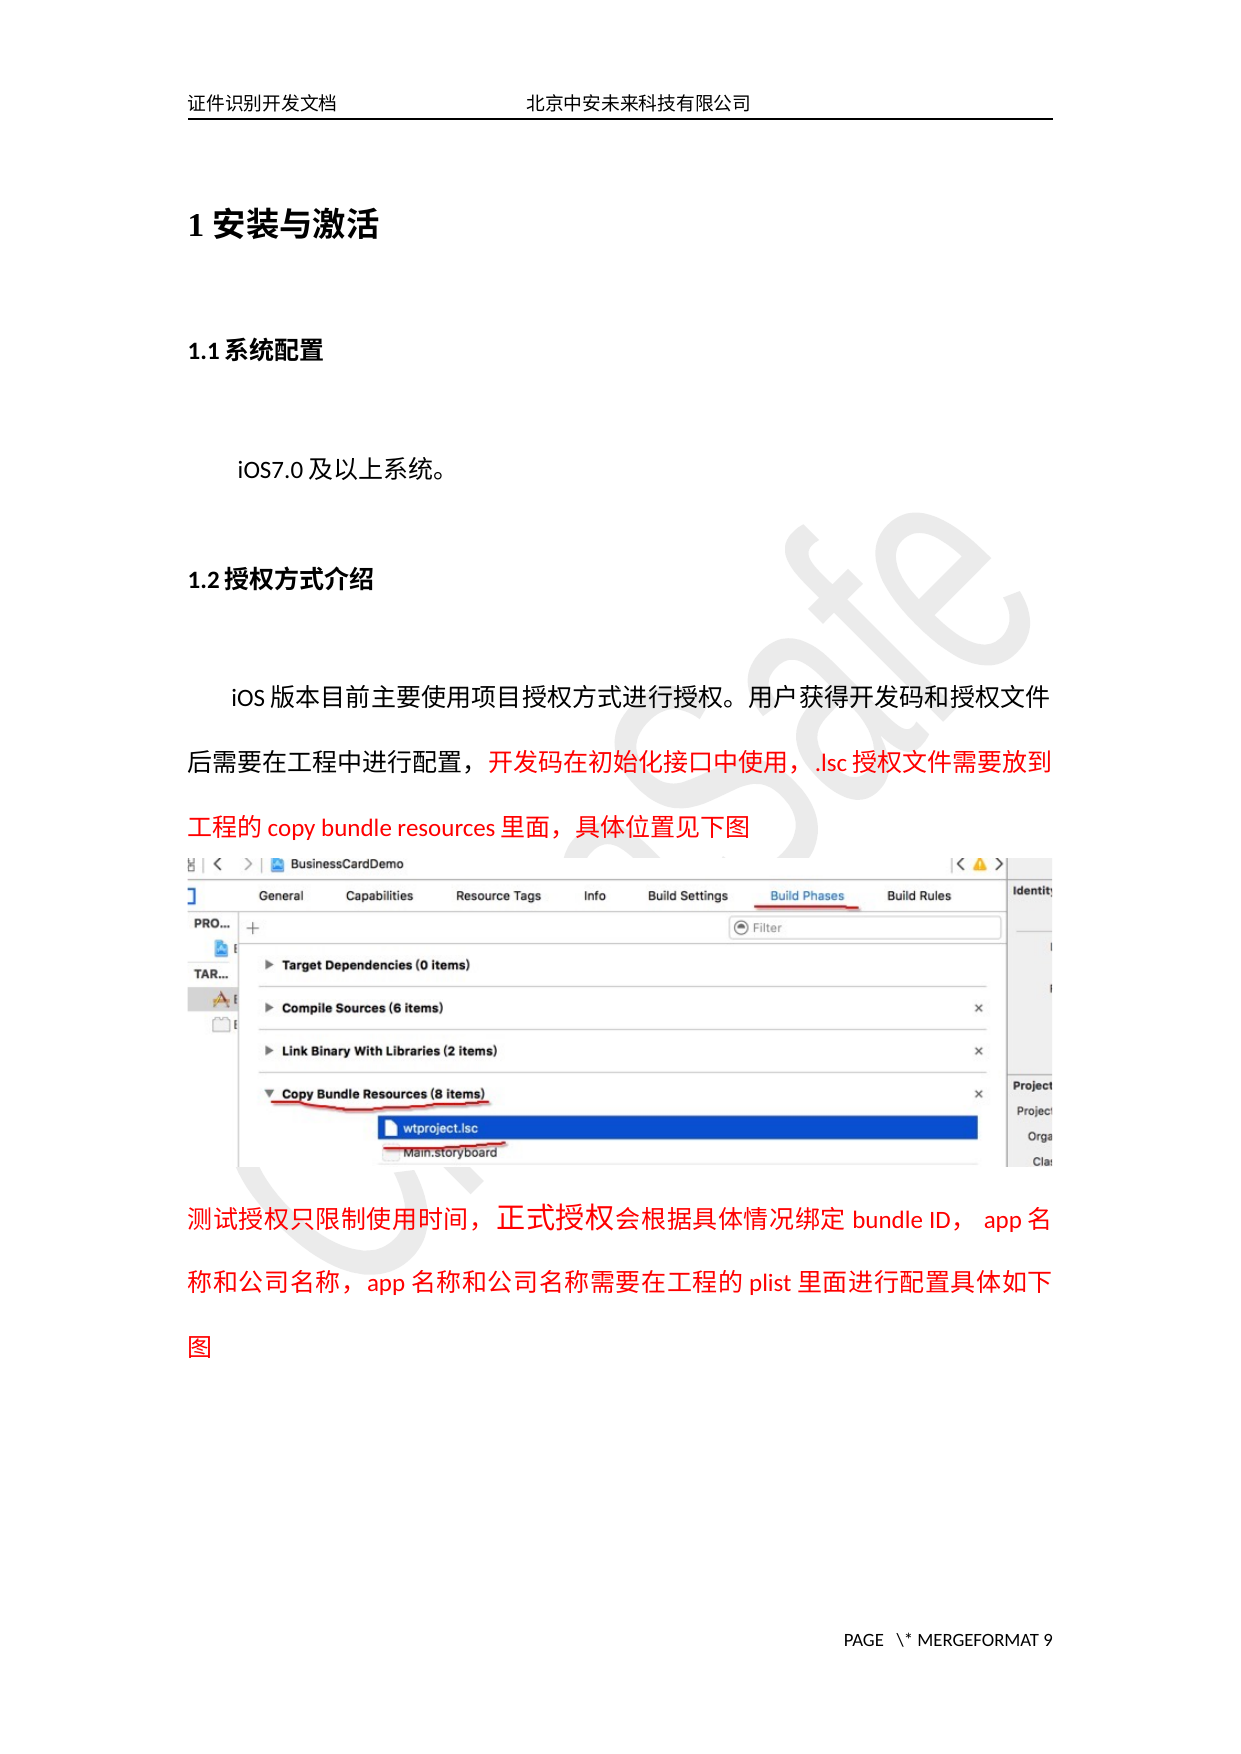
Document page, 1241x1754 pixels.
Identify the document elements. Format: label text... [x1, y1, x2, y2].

text iOS7.0及以上系统。 [187, 435, 1053, 500]
text iOS版本目前主要使用项目授权方式进行授权。用户获得开发码和授权文件后需要在工程中进行配置，开发码在初始化接口中使用，.lsc授权文件需要放到工程的copy bundle resources里面，具体位置见下图 [187, 663, 1053, 858]
subtitle 1 安装与激活 [187, 189, 1053, 254]
text 测试授权只限制使用时间，正式授权会根据具体情况绑定bundle ID， app名称和公司名称，app名称和公司名称需要在工程的plist里面进行配置具体如下图 [187, 1183, 1053, 1378]
picture [187, 858, 1053, 1167]
subtitle 1.1系统配置 [187, 316, 1053, 381]
subtitle 1.2授权方式介绍 [187, 545, 1053, 610]
